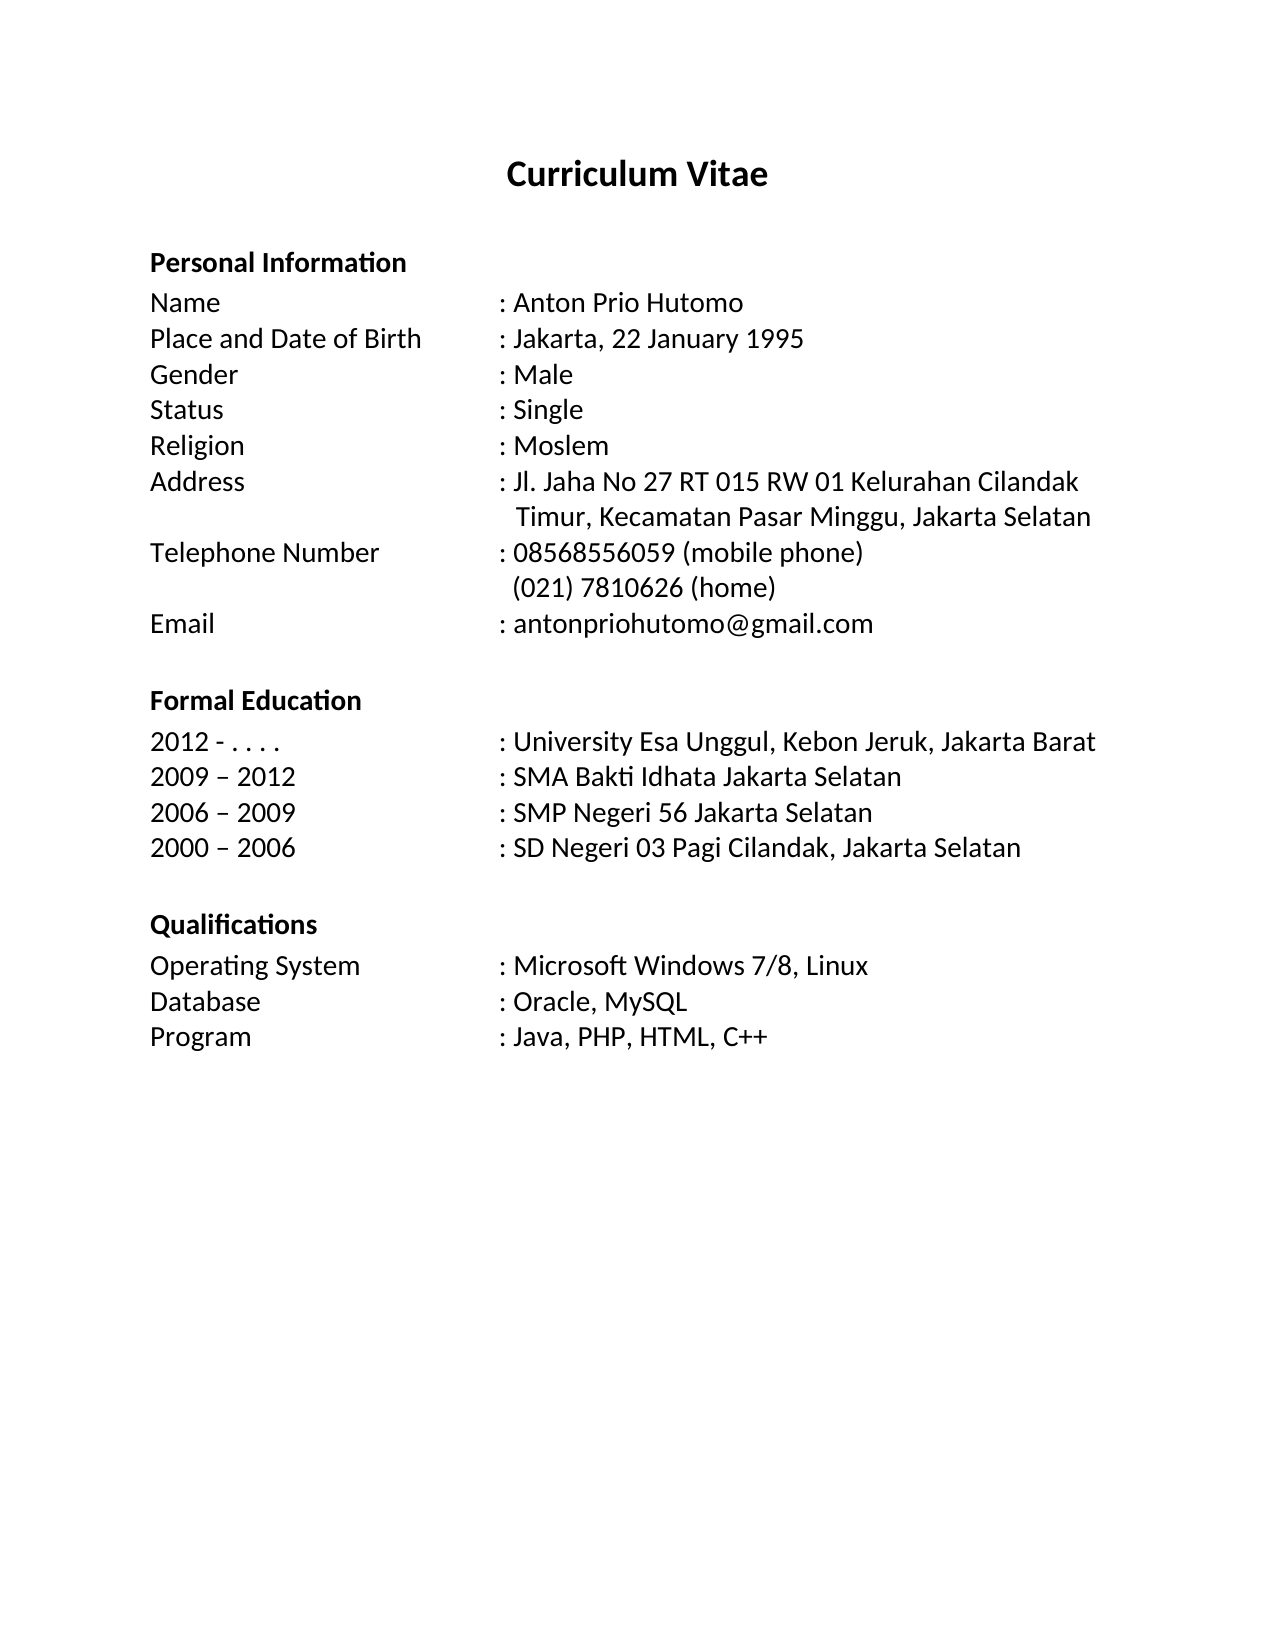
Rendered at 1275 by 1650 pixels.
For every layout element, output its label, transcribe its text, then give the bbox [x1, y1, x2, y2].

table_cell Telephone Number [139, 534, 487, 605]
table_header : Anton Prio Hutomo [488, 285, 1136, 320]
text Qualifications [150, 906, 1125, 942]
table_cell : antonpriohutomo@gmail.com [488, 605, 1136, 641]
table_cell : Moslem [488, 427, 1136, 463]
table_cell Program [139, 1018, 487, 1054]
table_cell : SD Negeri 03 Pagi Cilandak, Jakarta Selatan [488, 830, 1136, 865]
table_cell : Jakarta, 22 January 1995 [488, 320, 1136, 356]
table_header : Microsoft Windows 7/8, Linux [488, 947, 1136, 983]
table_cell Status [139, 391, 487, 427]
table_cell Database [139, 983, 487, 1018]
table_cell : Java, PHP, HTML, C++ [488, 1018, 1136, 1054]
table_cell : SMP Negeri 56 Jakarta Selatan [488, 794, 1136, 829]
table_cell : Single [488, 391, 1136, 427]
table_cell 2000 – 2006 [139, 830, 487, 865]
table_header 2012 - . . . . [139, 723, 487, 758]
table_cell : SMA Bakti Idhata Jakarta Selatan [488, 758, 1136, 794]
text Formal Education [150, 682, 1125, 717]
text Personal Information [150, 244, 1125, 279]
table_cell : 08568556059 (mobile phone) (021) 7810626 (home) [488, 534, 1136, 605]
table_header Name [139, 285, 487, 320]
table_cell : Oracle, MySQL [488, 983, 1136, 1018]
table_cell Place and Date of Birth [139, 320, 487, 356]
table_cell Gender [139, 356, 487, 391]
table_header Operating System [139, 947, 487, 983]
table_cell 2006 – 2009 [139, 794, 487, 829]
table_cell : Male [488, 356, 1136, 391]
table_header : University Esa Unggul, Kebon Jeruk, Jakarta Barat [488, 723, 1136, 758]
table_cell 2009 – 2012 [139, 758, 487, 794]
table_cell : Jl. Jaha No 27 RT 015 RW 01 Kelurahan Cilandak Timur, Kecamatan Pasar Minggu, Jakarta Selatan [488, 463, 1136, 534]
table_cell Religion [139, 427, 487, 463]
table_cell Address [139, 463, 487, 534]
text Curriculum Vitae [150, 150, 1125, 196]
table_cell Email [139, 605, 487, 641]
